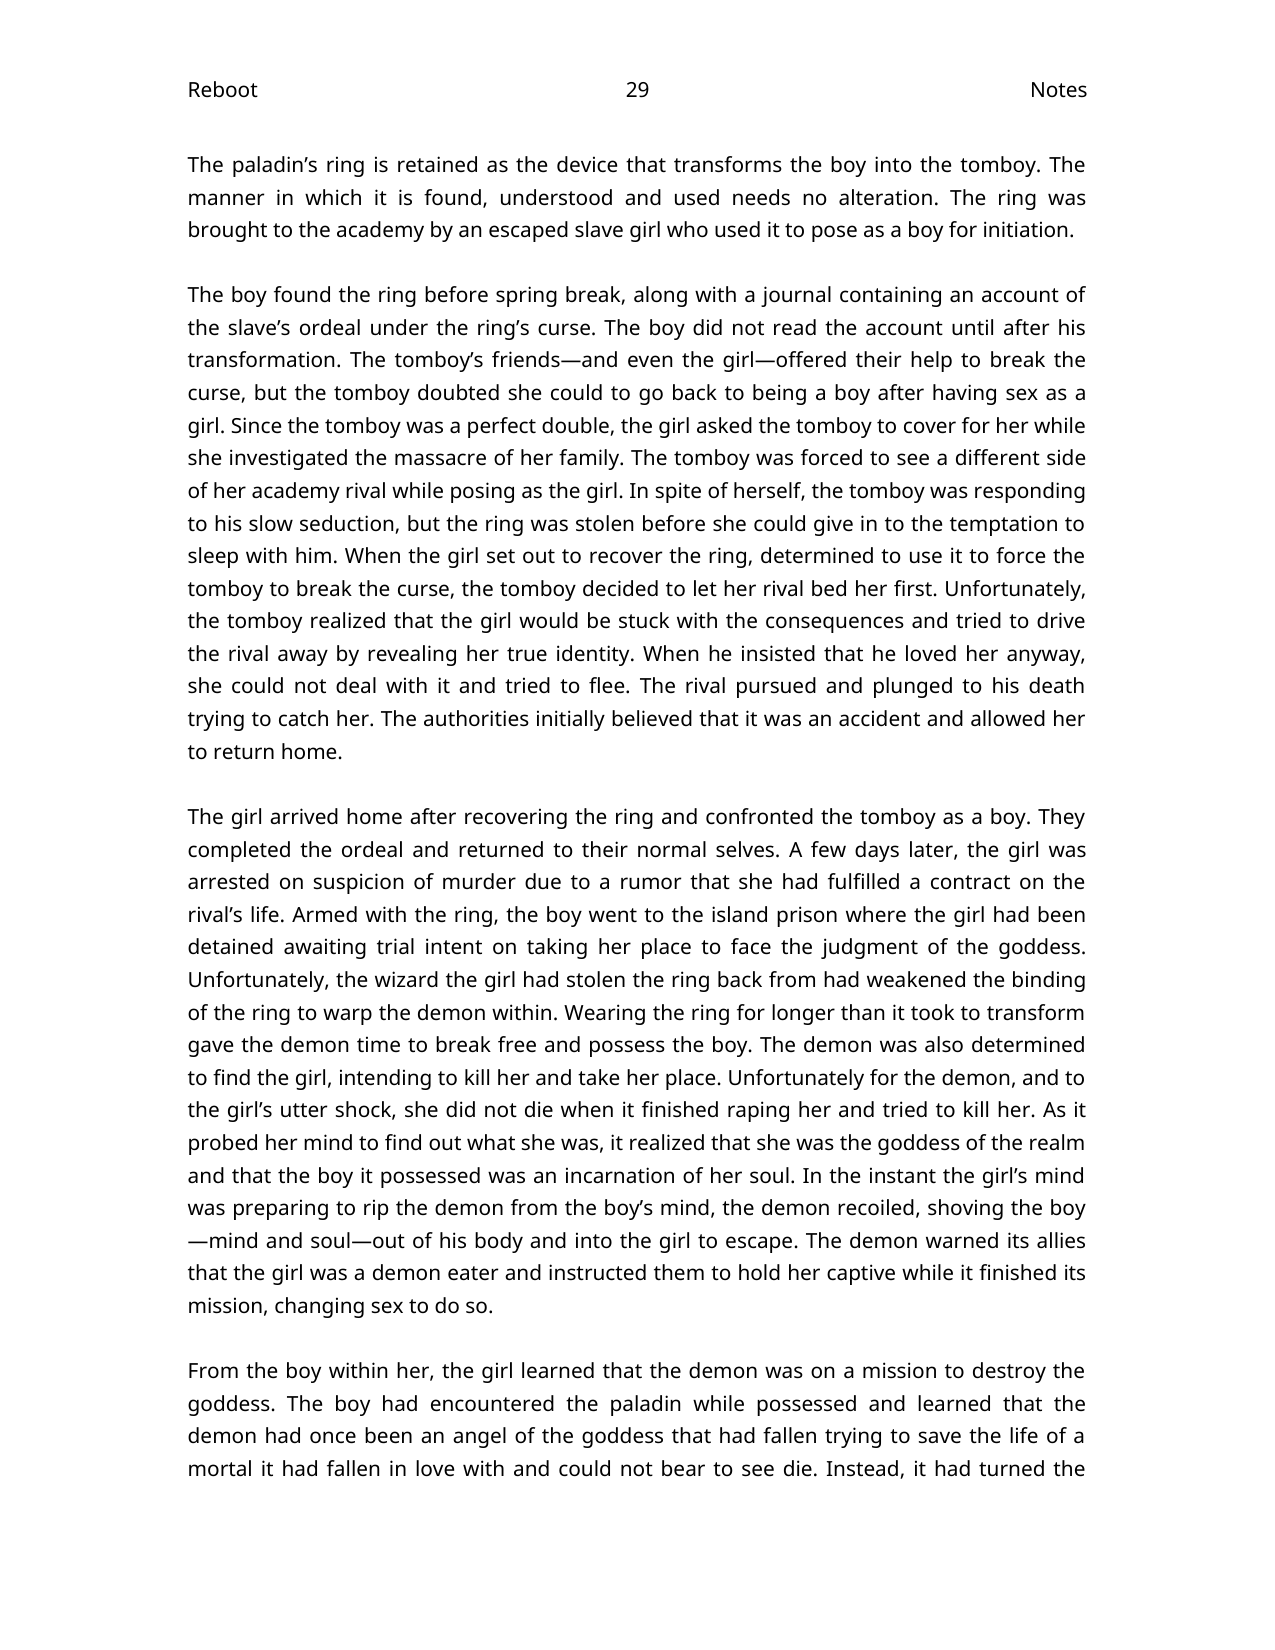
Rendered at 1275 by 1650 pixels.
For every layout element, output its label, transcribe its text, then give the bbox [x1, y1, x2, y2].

text The boy found the ring before spring break, along with a journal containing an account of the slave’s ordeal under the ring’s curse. The boy did not read the account until after his transformation. The tomboy’s friends—and even the girl—offered their help to break the curse, but the tomboy doubted she could to go back to being a boy after having sex as a girl. Since the tomboy was a perfect double, the girl asked the tomboy to cover for her while she investigated the massacre of her family. The tomboy was forced to see a different side of her academy rival while posing as the girl. In spite of herself, the tomboy was responding to his slow seduction, but the ring was stolen before she could give in to the temptation to sleep with him. When the girl set out to recover the ring, determined to use it to force the tomboy to break the curse, the tomboy decided to let her rival bed her first. Unfortunately, the tomboy realized that the girl would be stuck with the consequences and tried to drive the rival away by revealing her true identity. When he insisted that he loved her anyway, she could not deal with it and tried to flee. The rival pursued and plunged to his death trying to catch her. The authorities initially believed that it was an accident and allowed her to return home. [187, 280, 1087, 765]
text The paladin’s ring is retained as the device that transforms the boy into the tomboy. The manner in which it is found, understood and used needs no alteration. The ring was brought to the academy by an escaped slave girl who used it to pose as a boy for initiation. [187, 150, 1087, 244]
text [187, 1356, 1087, 1483]
text The girl arrived home after recovering the ring and confronted the tomboy as a boy. They completed the ordeal and returned to their normal selves. A few days later, the girl was arrested on suspicion of murder due to a rumor that she had fulfilled a contract on the rival’s life. Armed with the ring, the boy went to the island prison where the girl had been detained awaiting trial intent on taking her place to face the judgment of the goddess. Unfortunately, the wizard the girl had stolen the ring back from had weakened the binding of the ring to warp the demon within. Wearing the ring for longer than it took to transform gave the demon time to break free and possess the boy. The demon was also determined to find the girl, intending to kill her and take her place. Unfortunately for the demon, and to the girl’s utter shock, she did not die when it finished raping her and tried to kill her. As it probed her mind to find out what she was, it realized that she was the goddess of the realm and that the boy it possessed was an incarnation of her soul. In the instant the girl’s mind was preparing to rip the demon from the boy’s mind, the demon recoiled, shoving the boy—mind and soul—out of his body and into the girl to escape. The demon warned its allies that the girl was a demon eater and instructed them to hold her captive while it finished its mission, changing sex to do so. [187, 802, 1087, 1319]
